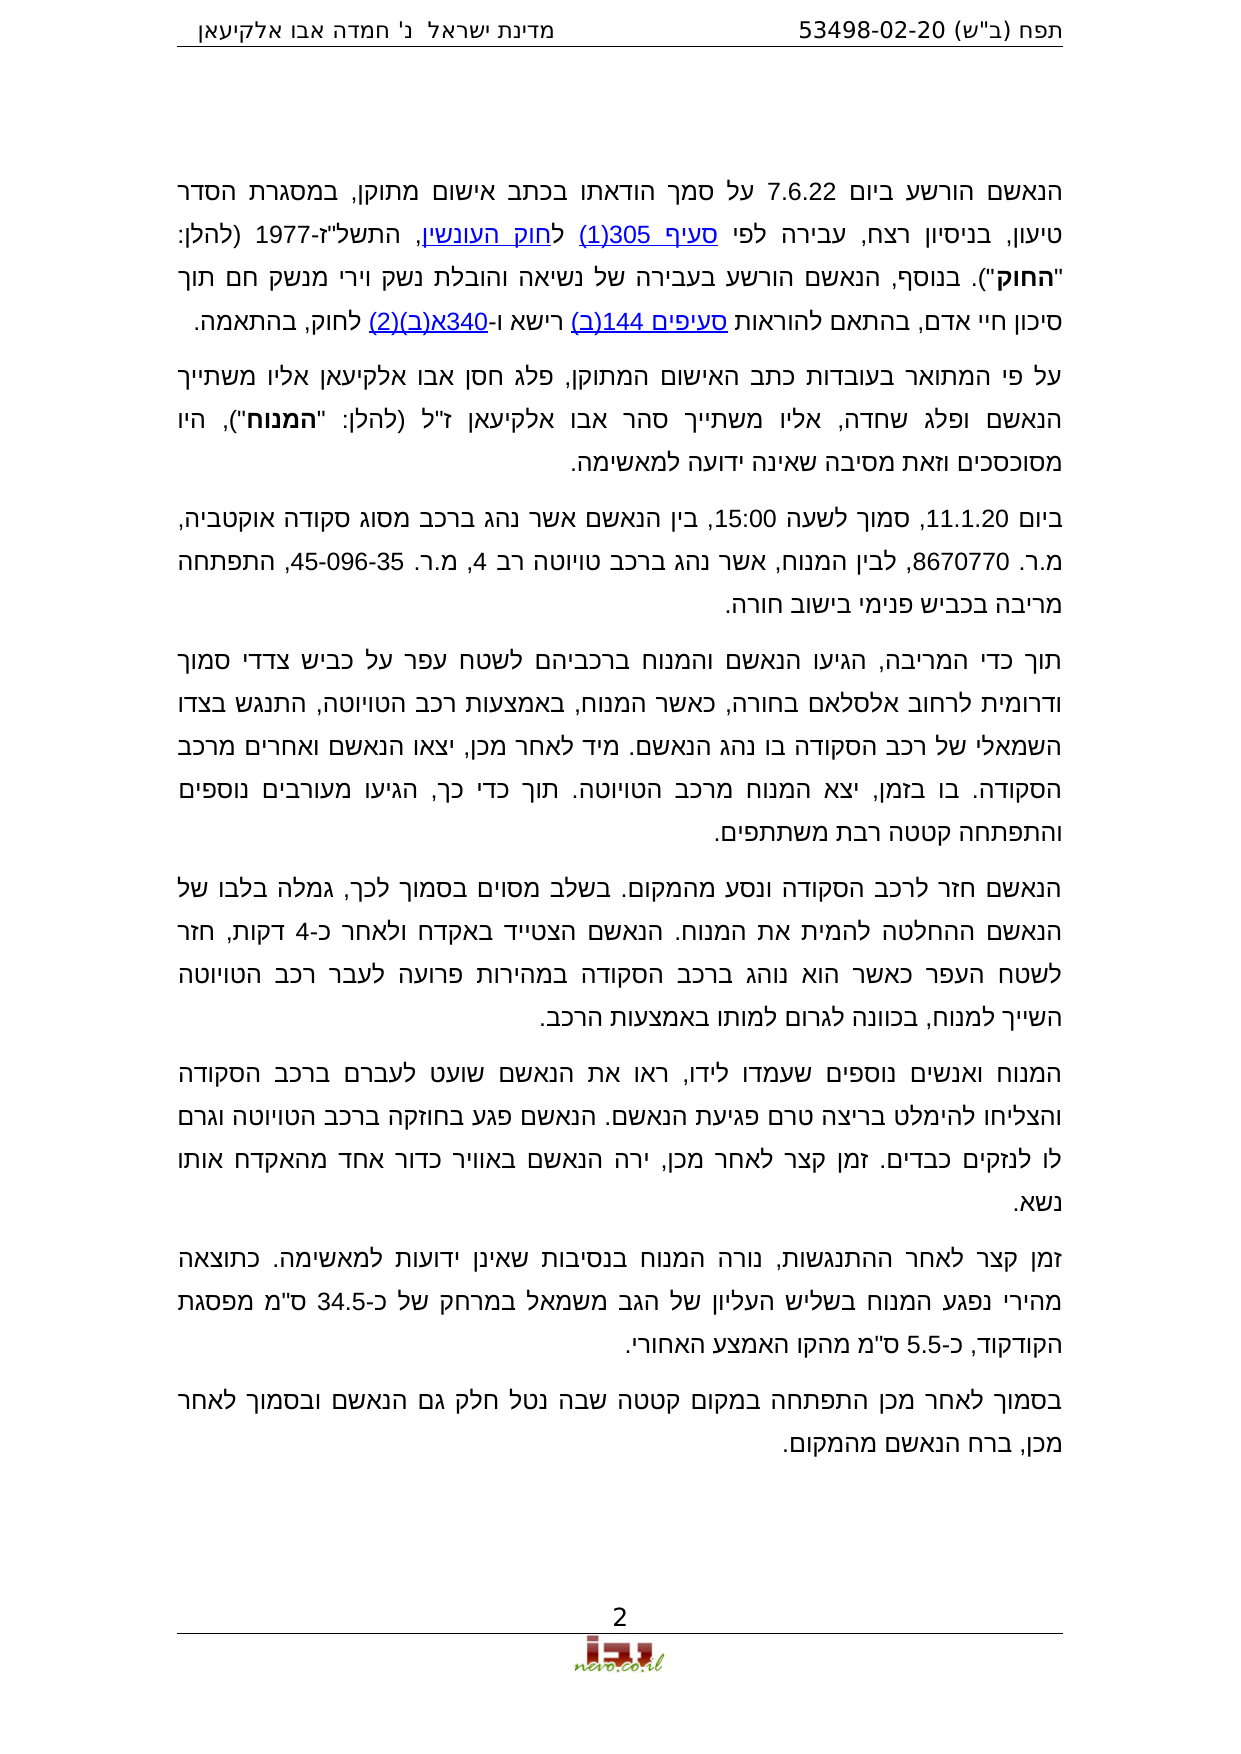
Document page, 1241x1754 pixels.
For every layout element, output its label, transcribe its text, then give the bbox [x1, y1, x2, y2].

text הנאשם חזר לרכב הסקודה ונסע מהמקום. בשלב מסוים בסמוך לכך, גמלה בלבו של הנאשם ההחלטה להמית את המנוח. הנאשם הצטייד באקדח ולאחר כ-4 דקות, חזר לשטח העפר כאשר הוא נוהג ברכב הסקודה במהירות פרועה לעבר רכב הטויוטה השייך למנוח, בכוונה לגרום למותו באמצעות הרכב. [177, 874, 1063, 1032]
picture [574, 1635, 666, 1673]
text על פי המתואר בעובדות כתב האישום המתוקן, פלג חסן אבו אלקיעאן אליו משתייך הנאשם ופלג שחדה, אליו משתייך סהר אבו אלקיעאן ז"ל (להלן: "המנוח"), היו מסוכסכים וזאת מסיבה שאינה ידועה למאשימה. [177, 362, 1063, 477]
text ביום 11.1.20, סמוך לשעה 15:00, בין הנאשם אשר נהג ברכב מסוג סקודה אוקטביה, מ.ר. 8670770, לבין המנוח, אשר נהג ברכב טויוטה רב 4, מ.ר. 45-096-35, התפתחה מריבה בכביש פנימי בישוב חורה. [177, 504, 1063, 619]
text תוך כדי המריבה, הגיעו הנאשם והמנוח ברכביהם לשטח עפר על כביש צדדי סמוך ודרומית לרחוב אלסלאם בחורה, כאשר המנוח, באמצעות רכב הטויוטה, התנגש בצדו השמאלי של רכב הסקודה בו נהג הנאשם. מיד לאחר מכן, יצאו הנאשם ואחרים מרכב הסקודה. בו בזמן, יצא המנוח מרכב הטויוטה. תוך כדי כך, הגיעו מעורבים נוספים והתפתחה קטטה רבת משתתפים. [177, 646, 1063, 847]
text הנאשם הורשע ביום 7.6.22 על סמך הודאתו בכתב אישום מתוקן, במסגרת הסדר טיעון, בניסיון רצח, עבירה לפי סעיף 305(1) לחוק העונשין, התשל"ז-1977 (להלן: "החוק"). בנוסף, הנאשם הורשע בעבירה של נשיאה והובלת נשק וירי מנשק חם תוך סיכון חיי אדם, בהתאם להוראות סעיפים 144(ב) רישא ו-340א(ב)(2) לחוק, בהתאמה. [177, 177, 1063, 335]
text זמן קצר לאחר ההתנגשות, נורה המנוח בנסיבות שאינן ידועות למאשימה. כתוצאה מהירי נפגע המנוח בשליש העליון של הגב משמאל במרחק של כ-34.5 ס"מ מפסגת הקודקוד, כ-5.5 ס"מ מהקו האמצע האחורי. [177, 1244, 1063, 1359]
text בסמוך לאחר מכן התפתחה במקום קטטה שבה נטל חלק גם הנאשם ובסמוך לאחר מכן, ברח הנאשם מהמקום. [177, 1386, 1063, 1458]
text המנוח ואנשים נוספים שעמדו לידו, ראו את הנאשם שועט לעברם ברכב הסקודה והצליחו להימלט בריצה טרם פגיעת הנאשם. הנאשם פגע בחוזקה ברכב הטויוטה וגרם לו לנזקים כבדים. זמן קצר לאחר מכן, ירה הנאשם באוויר כדור אחד מהאקדח אותו נשא. [177, 1059, 1063, 1217]
